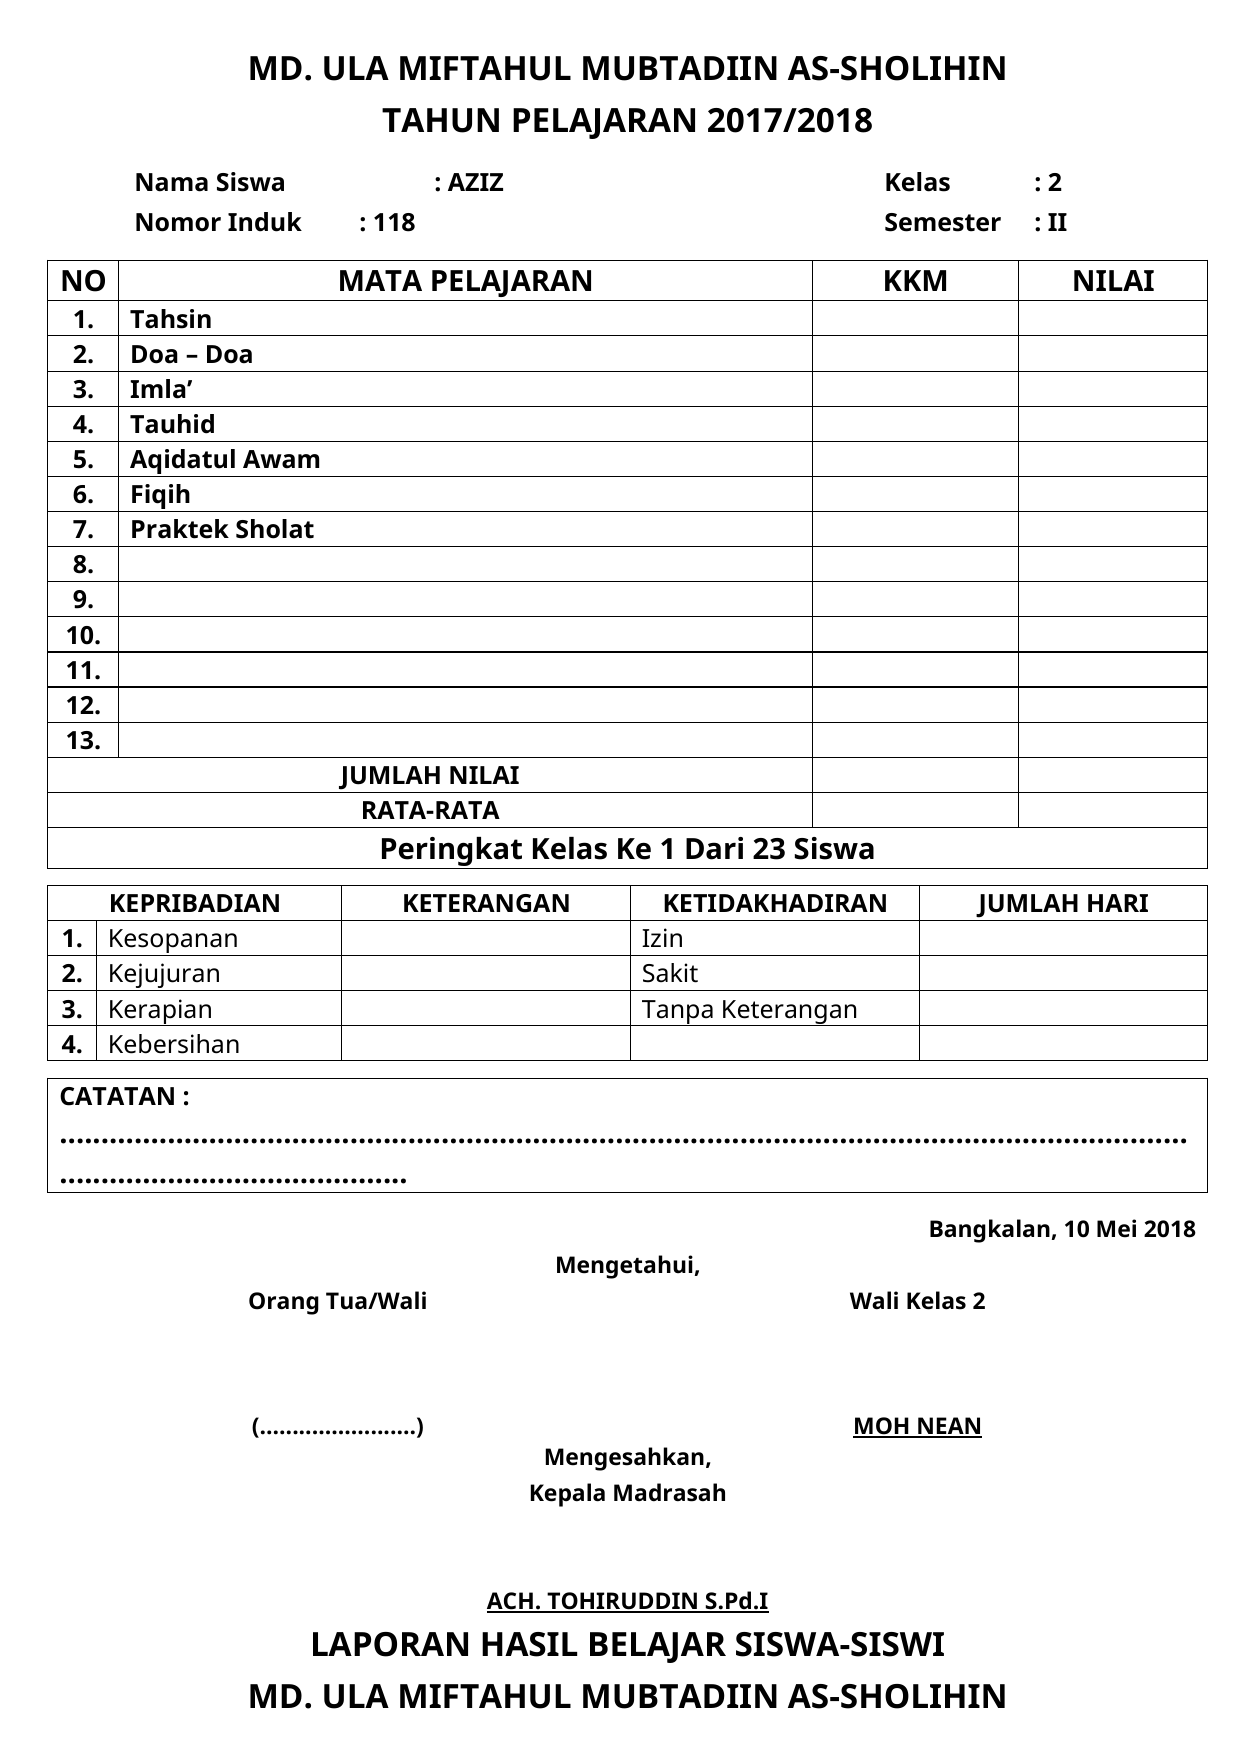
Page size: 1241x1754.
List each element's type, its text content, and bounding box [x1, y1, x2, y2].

table_cell Kerapian [97, 991, 341, 1025]
text MD. ULA MIFTAHUL MUBTADIIN AS-SHOLIHIN [59, 1673, 1196, 1718]
table_cell Peringkat Kelas Ke 1 Dari 23 Siswa [48, 828, 1207, 868]
table_cell [1019, 653, 1207, 686]
table_cell [813, 442, 1018, 476]
table_cell [342, 1026, 630, 1060]
table_cell [1019, 793, 1207, 827]
table_cell JUMLAH NILAI [48, 758, 812, 792]
table_cell [119, 547, 812, 581]
table_cell Tahsin [119, 301, 812, 335]
table_cell Doa – Doa [119, 336, 812, 371]
table_cell [813, 653, 1018, 686]
text Kepala Madrasah [59, 1477, 1196, 1508]
table_cell [119, 688, 812, 722]
table_cell [813, 758, 1018, 792]
table_cell [813, 301, 1018, 335]
table_cell [920, 1026, 1207, 1060]
table_cell [1019, 582, 1207, 616]
table_cell [1019, 477, 1207, 511]
table_header NO [48, 261, 118, 300]
text Mengesahkan, [59, 1441, 1196, 1472]
table_cell [813, 688, 1018, 722]
table_header KETIDAKHADIRAN [631, 886, 919, 920]
table_cell 2. [48, 336, 118, 371]
table_cell [813, 723, 1018, 757]
table_cell [631, 1026, 919, 1060]
table_cell [1019, 372, 1207, 406]
table_cell 2. [48, 956, 96, 990]
table_cell [1019, 617, 1207, 651]
table_header NILAI [1019, 261, 1207, 300]
table_cell [1019, 758, 1207, 792]
table_cell [1019, 512, 1207, 546]
table_header KKM [813, 261, 1018, 300]
table_cell RATA-RATA [48, 793, 812, 827]
table_cell Sakit [631, 956, 919, 990]
table_cell [1019, 547, 1207, 581]
table_cell 3. [48, 991, 96, 1025]
table_cell 4. [48, 407, 118, 441]
table_header KETERANGAN [342, 886, 630, 920]
table_cell [119, 582, 812, 616]
table_cell [920, 921, 1207, 955]
table_cell 6. [48, 477, 118, 511]
text Bangkalan, 10 Mei 2018 [59, 1213, 1196, 1244]
table_cell [920, 956, 1207, 990]
table_cell Praktek Sholat [119, 512, 812, 546]
table_header MATA PELAJARAN [119, 261, 812, 300]
table_cell [813, 372, 1018, 406]
table_header JUMLAH HARI [920, 886, 1207, 920]
table_cell Kesopanan [97, 921, 341, 955]
table_cell [342, 956, 630, 990]
table_cell Kebersihan [97, 1026, 341, 1060]
table_cell [813, 336, 1018, 371]
table_header KEPRIBADIAN [48, 886, 341, 920]
table_cell [813, 582, 1018, 616]
table_cell 11. [48, 653, 118, 686]
table_cell [342, 921, 630, 955]
table_cell 5. [48, 442, 118, 476]
table_cell [813, 512, 1018, 546]
table_cell Imla’ [119, 372, 812, 406]
table_cell Fiqih [119, 477, 812, 511]
table_cell Tauhid [119, 407, 812, 441]
table_cell [813, 793, 1018, 827]
table_cell [920, 991, 1207, 1025]
text TAHUN PELAJARAN 2017/2018 [59, 97, 1196, 142]
text ACH. TOHIRUDDIN S.Pd.I [59, 1585, 1196, 1616]
table_cell 10. [48, 617, 118, 651]
table_cell [813, 407, 1018, 441]
table_cell 8. [48, 547, 118, 581]
table_cell Kejujuran [97, 956, 341, 990]
table_cell [1019, 301, 1207, 335]
table_cell [813, 547, 1018, 581]
table_cell 3. [48, 372, 118, 406]
table_cell [1019, 688, 1207, 722]
table_cell [1019, 442, 1207, 476]
table_cell Izin [631, 921, 919, 955]
table_cell 7. [48, 512, 118, 546]
table_cell 1. [48, 301, 118, 335]
table_header CATATAN : .................................................................................................................................................................................. [48, 1079, 1207, 1192]
table_header Wali Kelas 2 MOH NEAN [628, 1285, 1207, 1441]
table_cell Aqidatul Awam [119, 442, 812, 476]
table_cell 1. [48, 921, 96, 955]
text Nomor Induk : 118 Semester : II [59, 204, 1196, 238]
table_cell [119, 617, 812, 651]
table_cell Tanpa Keterangan [631, 991, 919, 1025]
text MD. ULA MIFTAHUL MUBTADIIN AS-SHOLIHIN [59, 44, 1196, 90]
table_cell 12. [48, 688, 118, 722]
table_header Orang Tua/Wali (........................) [48, 1285, 627, 1441]
table_cell [813, 617, 1018, 651]
table_cell [342, 991, 630, 1025]
table_cell [1019, 723, 1207, 757]
table_cell [813, 477, 1018, 511]
table_cell [119, 653, 812, 686]
text LAPORAN HASIL BELAJAR SISWA-SISWI [59, 1621, 1196, 1666]
text Nama Siswa : AZIZ Kelas : 2 [59, 165, 1196, 199]
table_cell 13. [48, 723, 118, 757]
table_cell 9. [48, 582, 118, 616]
table_cell [119, 723, 812, 757]
text Mengetahui, [59, 1249, 1196, 1280]
table_cell 4. [48, 1026, 96, 1060]
table_cell [1019, 407, 1207, 441]
table_cell [1019, 336, 1207, 371]
